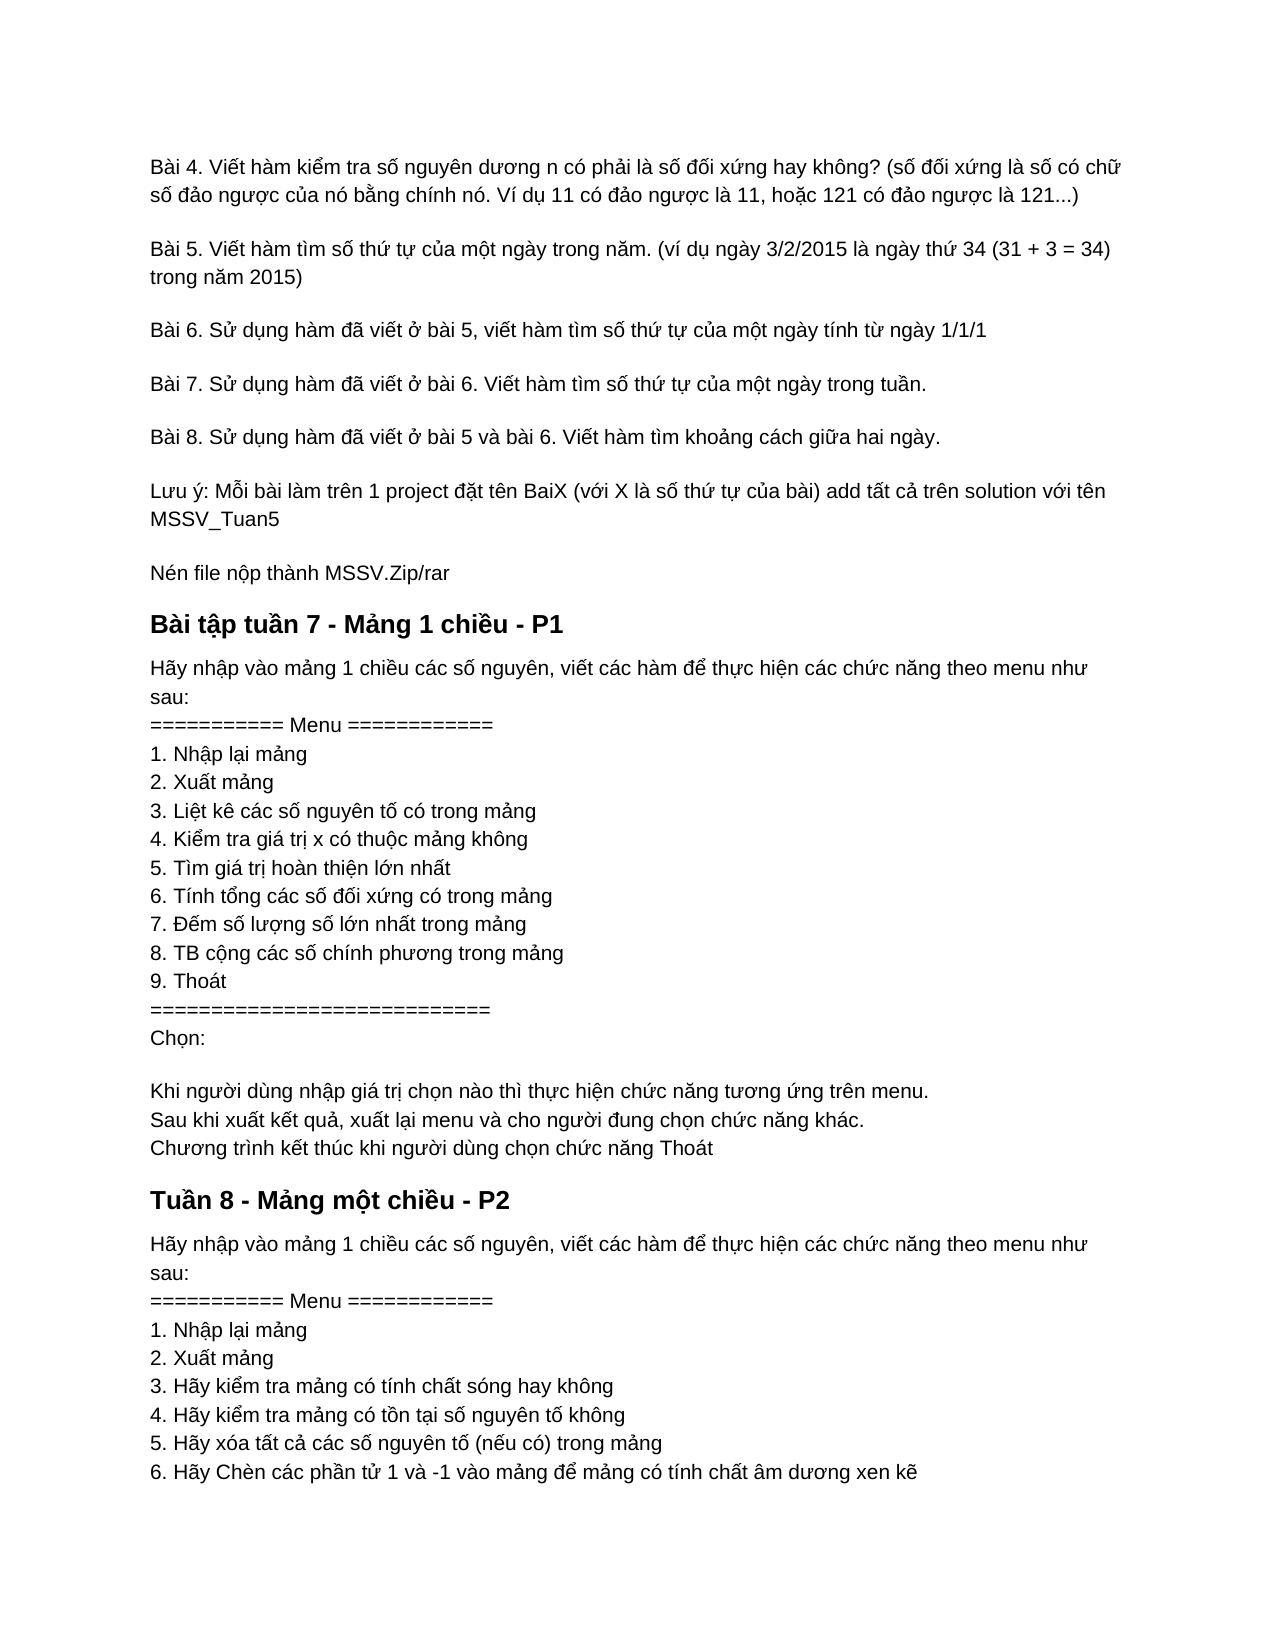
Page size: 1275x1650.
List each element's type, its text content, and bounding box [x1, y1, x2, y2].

text Bài 7. Sử dụng hàm đã viết ở bài 6. Viết hàm tìm số thứ tự của một ngày trong tuần. [150, 367, 1125, 396]
subtitle Bài tập tuần 7 - Mảng 1 chiều - P1 [150, 609, 1125, 639]
text Khi người dùng nhập giá trị chọn nào thì thực hiện chức năng tương ứng trên menu. Sau khi xuất kết quả, xuất lại menu và cho người đung chọn chức năng khác. Chương trình kết thúc khi người dùng chọn chức năng Thoát [150, 1075, 1125, 1160]
text Bài 8. Sử dụng hàm đã viết ở bài 5 và bài 6. Viết hàm tìm khoảng cách giữa hai ngày. [150, 421, 1125, 449]
text Nén file nộp thành MSSV.Zip/rar [150, 556, 1125, 584]
text Lưu ý: Mỗi bài làm trên 1 project đặt tên BaiX (với X là số thứ tự của bài) add tất cả trên solution với tên MSSV_Tuan5 [150, 474, 1125, 531]
text Hãy nhập vào mảng 1 chiều các số nguyên, viết các hàm để thực hiện các chức năng theo menu như sau: =========== Menu ============ 1. Nhập lại mảng 2. Xuất mảng 3. Liệt kê các số nguyên tố có trong mảng 4. Kiểm tra giá trị x có thuộc mảng không 5. Tìm giá trị hoàn thiện lớn nhất 6. Tính tổng các số đối xứng có trong mảng 7. Đếm số lượng số lớn nhất trong mảng 8. TB cộng các số chính phương trong mảng 9. Thoát ============================ Chọn: [150, 652, 1125, 1050]
text Bài 6. Sử dụng hàm đã viết ở bài 5, viết hàm tìm số thứ tự của một ngày tính từ ngày 1/1/1 [150, 314, 1125, 342]
text Bài 4. Viết hàm kiểm tra số nguyên dương n có phải là số đối xứng hay không? (số đối xứng là số có chữ số đảo ngược của nó bằng chính nó. Ví dụ 11 có đảo ngược là 11, hoặc 121 có đảo ngược là 121...) [150, 150, 1125, 207]
text Bài 5. Viết hàm tìm số thứ tự của một ngày trong năm. (ví dụ ngày 3/2/2015 là ngày thứ 34 (31 + 3 = 34) trong năm 2015) [150, 232, 1125, 289]
subtitle Tuần 8 - Mảng một chiều - P2 [150, 1185, 1125, 1215]
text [150, 1228, 1125, 1483]
